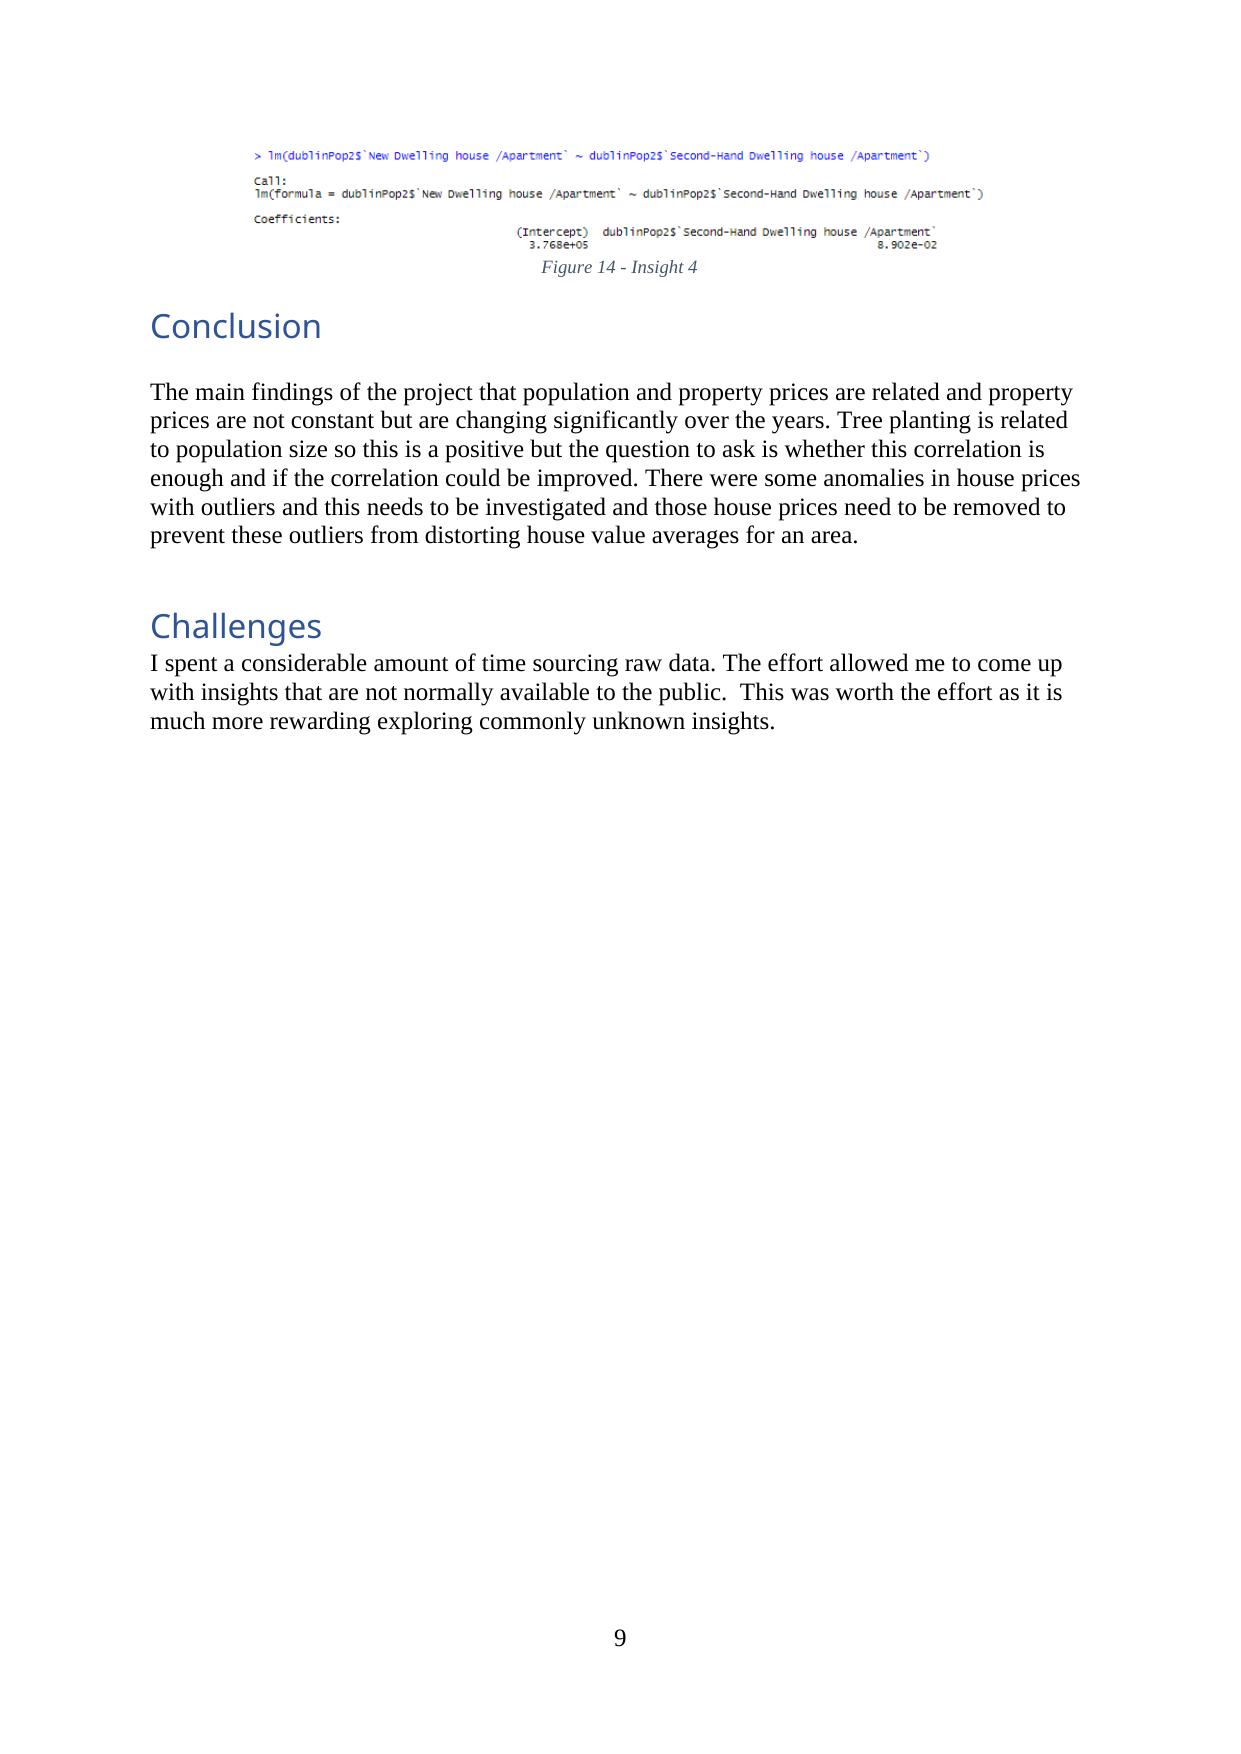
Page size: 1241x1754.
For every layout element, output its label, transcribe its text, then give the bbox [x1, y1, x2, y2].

picture [251, 150, 990, 257]
text The main findings of the project that population and property prices are related and property prices are not constant but are changing significantly over the years. Tree planting is related to population size so this is a positive but the question to ask is whether this correlation is enough and if the correlation could be improved. There were some anomalies in house prices with outliers and this needs to be investigated and those house prices need to be removed to prevent these outliers from distorting house value averages for an area. [150, 377, 1090, 549]
text I spent a considerable amount of time sourcing raw data. The effort allowed me to come up with insights that are not normally available to the public. This was worth the effort as it is much more rewarding exploring commonly unknown insights. [150, 648, 1090, 735]
subtitle Challenges [150, 603, 1090, 648]
subtitle Conclusion [150, 303, 1090, 348]
